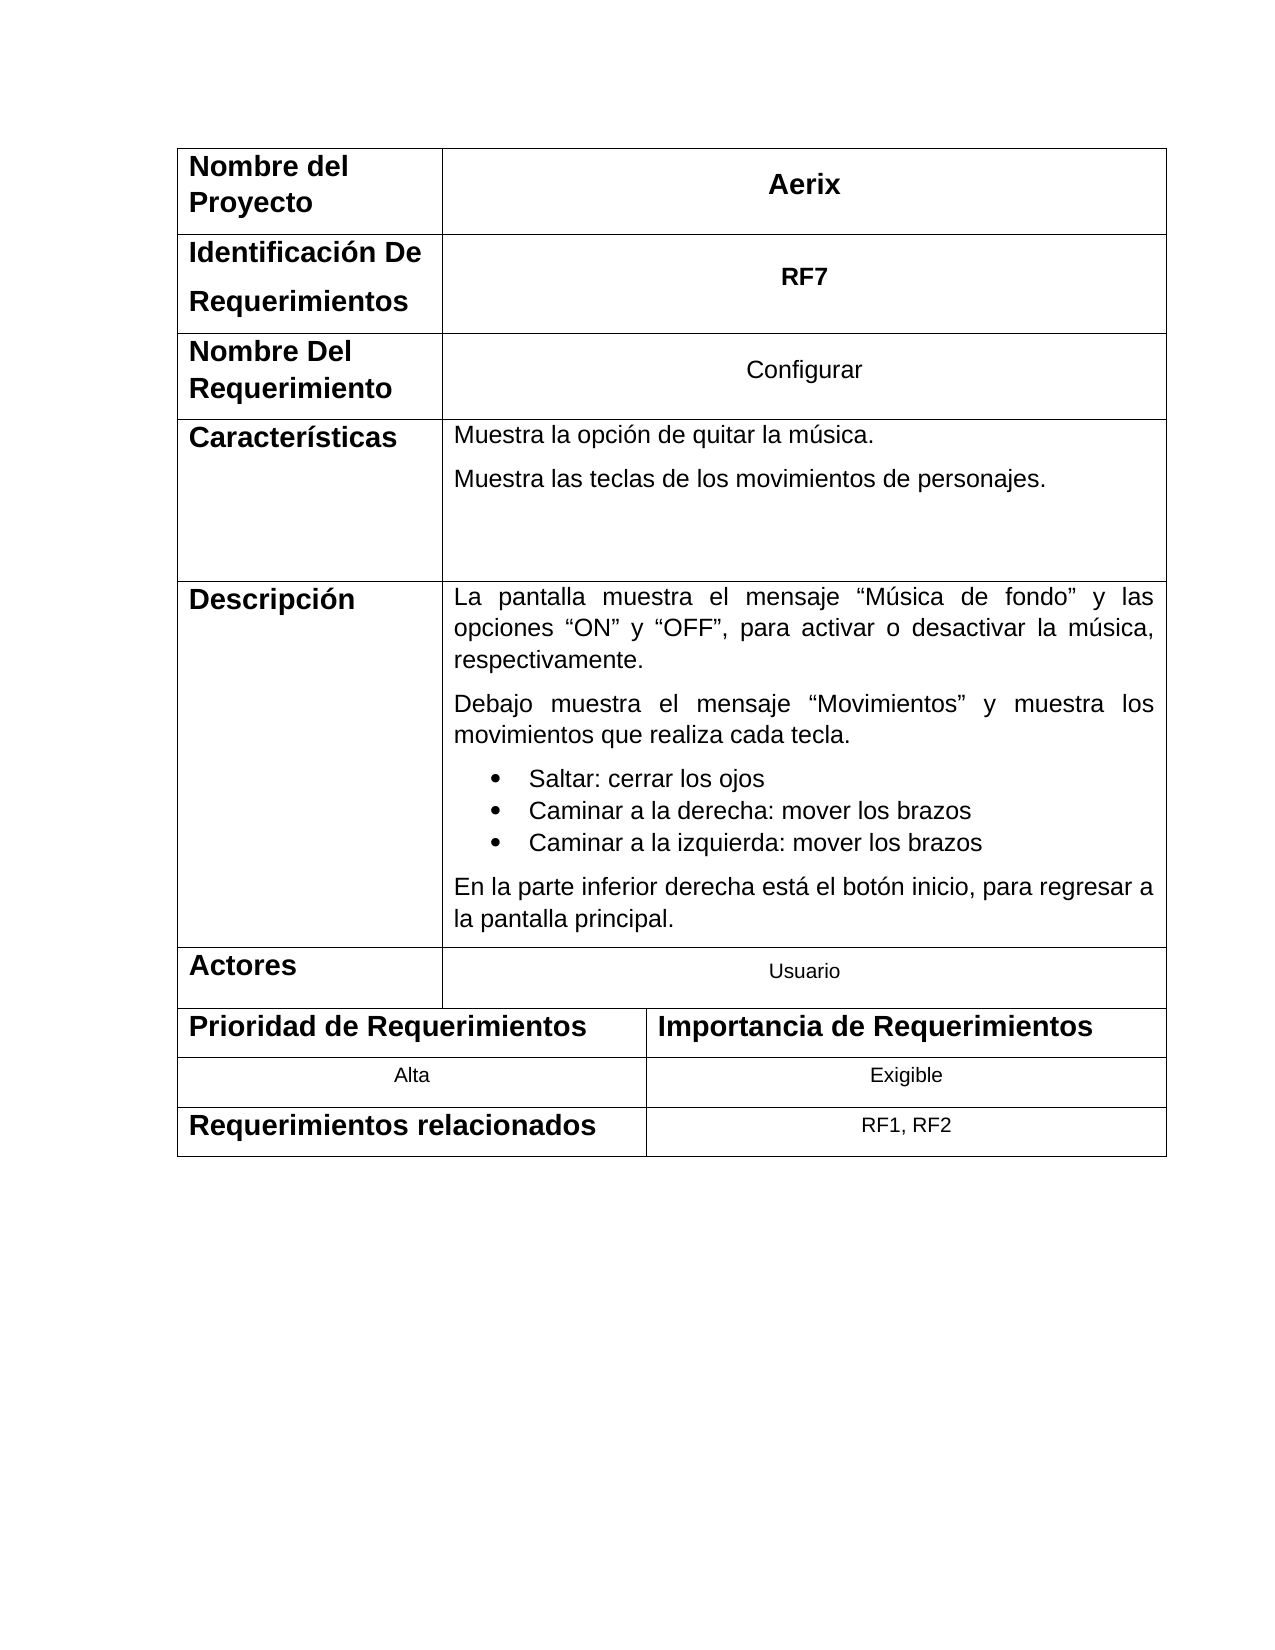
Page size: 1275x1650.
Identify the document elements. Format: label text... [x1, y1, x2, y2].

table_cell Actores [178, 948, 442, 1007]
table_cell Nombre Del Requerimiento [178, 334, 442, 419]
table_cell Importancia de Requerimientos [647, 1009, 1166, 1057]
table_cell Requerimientos relacionados [178, 1108, 646, 1156]
table_header Aerix [443, 149, 1166, 234]
table_cell Características [178, 420, 442, 581]
table_cell Alta [178, 1058, 646, 1107]
table_cell Usuario [443, 948, 1166, 1007]
table_cell Exigible [647, 1058, 1166, 1107]
table_cell Descripción [178, 582, 442, 947]
table_cell Configurar [443, 334, 1166, 419]
table_cell La pantalla muestra el mensaje “Música de fondo” y las opciones “ON” y “OFF”, para activar o desactivar la música, respectivamente. Debajo muestra el mensaje “Movimientos” y muestra los movimientos que realiza cada tecla. Saltar: cerrar los ojos Caminar a la derecha: mover los brazos Caminar a la izquierda: mover los brazos En la parte inferior derecha está el botón inicio, para regresar a la pantalla principal. [443, 582, 1166, 947]
table_cell RF1, RF2 [647, 1108, 1166, 1156]
table_cell Identificación De Requerimientos [178, 235, 442, 333]
table_header Nombre del Proyecto [178, 149, 442, 234]
table_cell Muestra la opción de quitar la música. Muestra las teclas de los movimientos de personajes. [443, 420, 1166, 581]
table_cell Prioridad de Requerimientos [178, 1009, 646, 1057]
table_cell RF7 [443, 235, 1166, 333]
